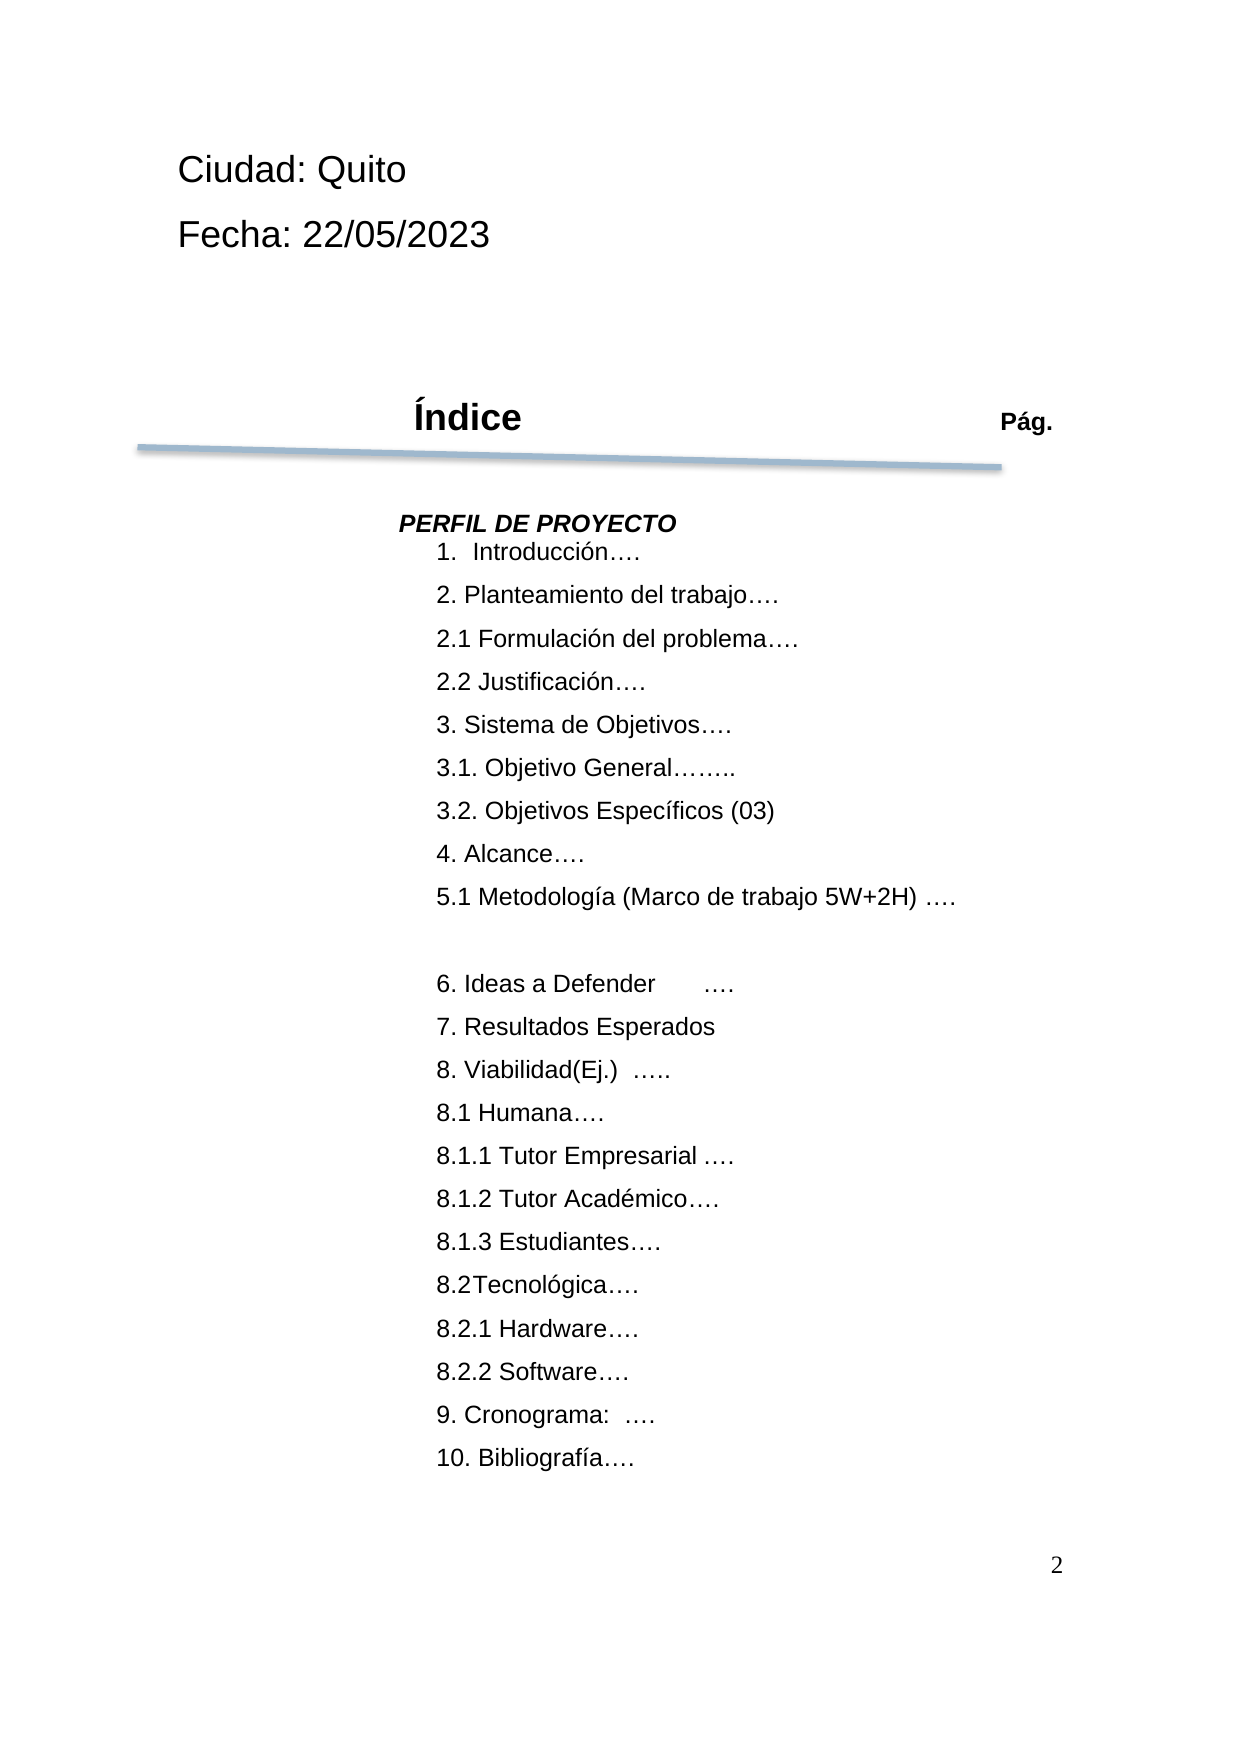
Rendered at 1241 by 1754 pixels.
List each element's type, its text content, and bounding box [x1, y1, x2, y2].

text 2.1 Formulación del problema…. [436, 624, 1063, 652]
text 7. Resultados Esperados [436, 1012, 1063, 1041]
text 9. Cronograma: …. [436, 1400, 1063, 1429]
text 8. Viabilidad(Ej.) ….. [436, 1055, 1063, 1084]
text 8.1.1 Tutor Empresarial …. [436, 1141, 1063, 1170]
text 5.1 Metodología (Marco de trabajo 5W+2H) …. [436, 882, 1063, 954]
text 2.2 Justificación…. [436, 667, 1063, 696]
text 1. Introducción…. [436, 537, 1063, 566]
text 4. Alcance…. [436, 839, 1063, 868]
text Ciudad: Quito [177, 148, 1063, 191]
text 6. Ideas a Defender …. [436, 969, 1063, 997]
text 8.1.3 Estudiantes…. [436, 1227, 1063, 1256]
text 8.2.1 Hardware…. [436, 1314, 1063, 1342]
text 8.1 Humana…. [436, 1098, 1063, 1127]
text 2. Planteamiento del trabajo…. [436, 581, 1063, 609]
text Fecha: 22/05/2023 [177, 212, 1063, 255]
text 3.2. Objetivos Específicos (03) [436, 796, 1063, 825]
text 8.2 Tecnológica…. [436, 1271, 1063, 1299]
text 3. Sistema de Objetivos…. [436, 710, 1063, 739]
text 3.1. Objetivo General…….. [436, 753, 1063, 782]
text Índice Pág. [177, 395, 1063, 438]
text PERFIL DE PROYECTO [177, 509, 1063, 537]
text 8.1.2 Tutor Académico…. [436, 1184, 1063, 1213]
text 8.2.2 Software…. [436, 1357, 1063, 1386]
text 10. Bibliografía…. [436, 1443, 1063, 1472]
